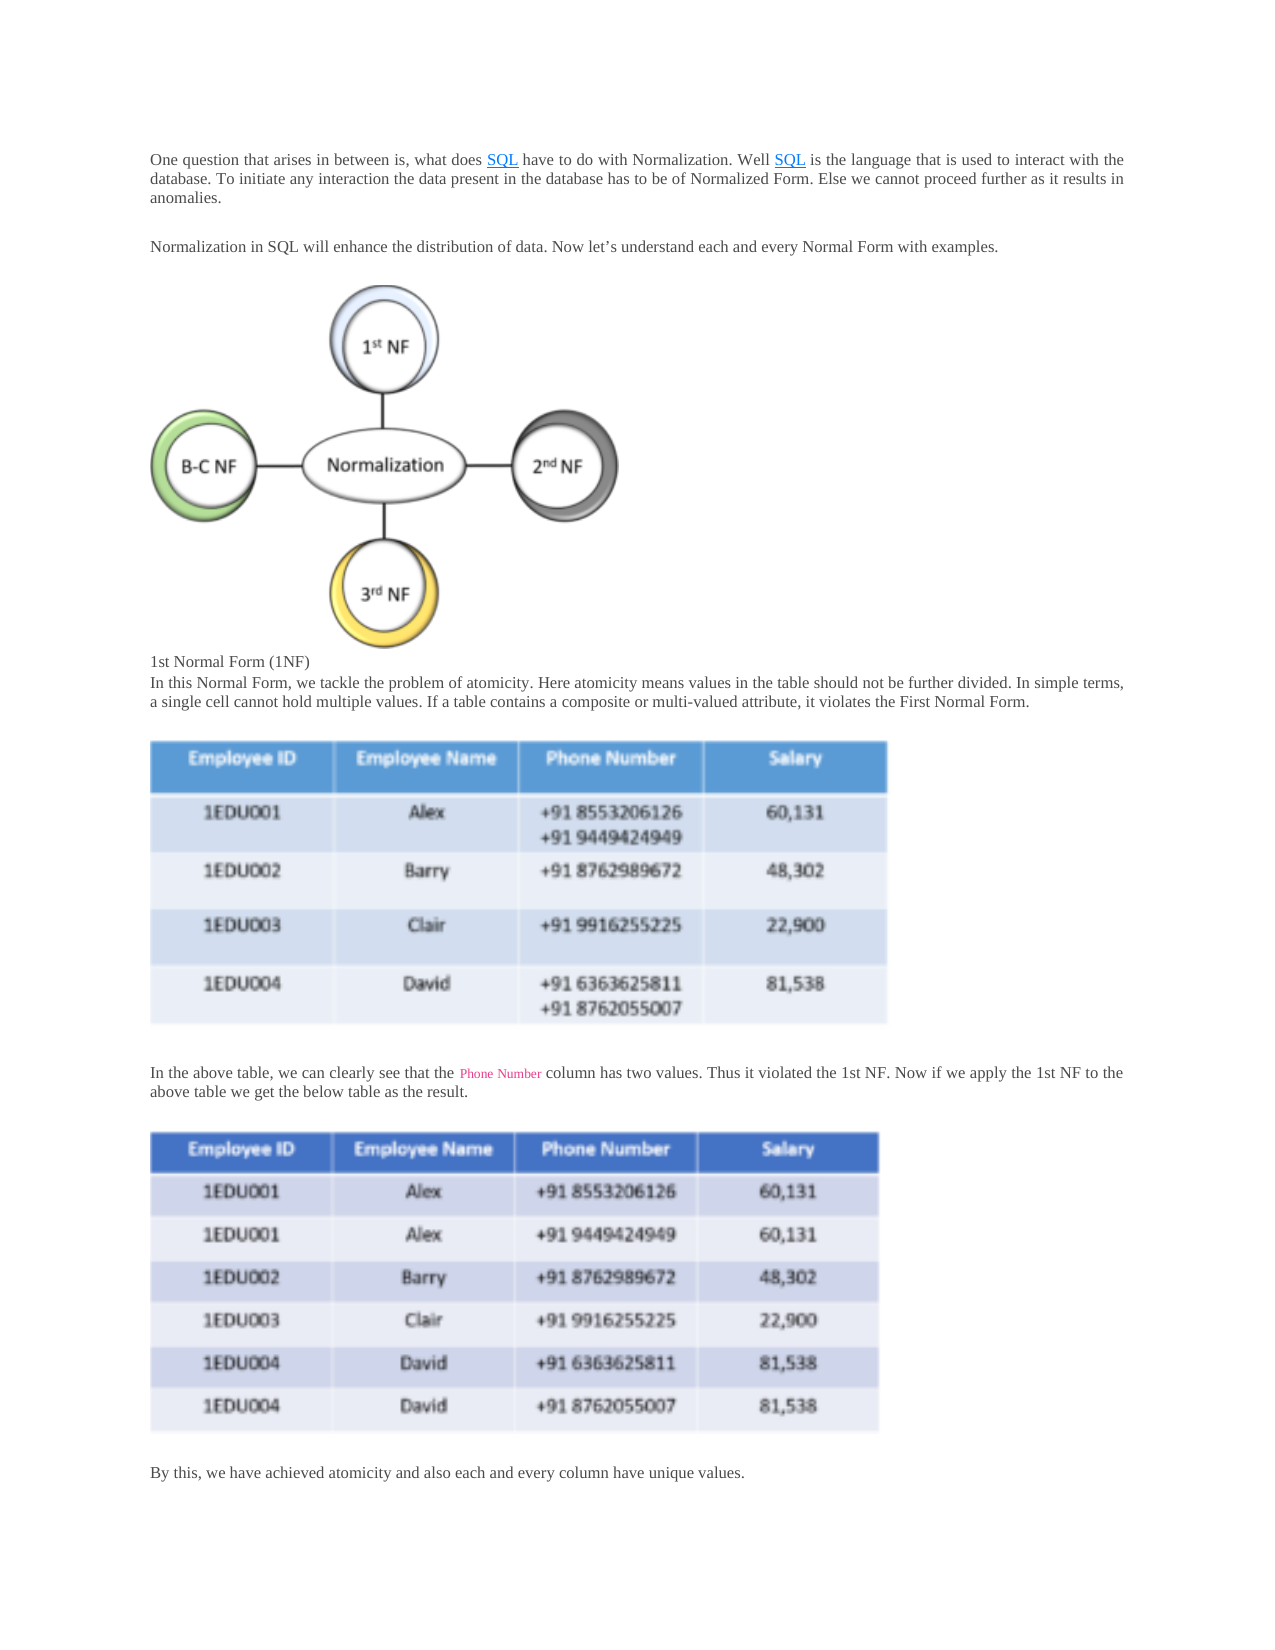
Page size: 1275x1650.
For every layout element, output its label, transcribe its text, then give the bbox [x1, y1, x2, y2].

text One question that arises in between is, what does SQL have to do with Normalization. Well SQL is the language that is used to interact with the database. To initiate any interaction the data present in the database has to be of Normalized Form. Else we cannot proceed further as it results in anomalies. [150, 150, 1125, 207]
picture [150, 1130, 883, 1434]
picture [150, 285, 619, 649]
text In the above table, we can clearly see that the Phone Number column has two values. Thus it violated the 1st NF. Now if we apply the 1st NF to the above table we get the below table as the result. [150, 1063, 1125, 1101]
text By this, we have achieved atomicity and also each and every column have unique values. [150, 1463, 1125, 1482]
text Normalization in SQL will enhance the distribution of data. Now let’s understand each and every Normal Form with examples. [150, 237, 1125, 256]
picture [150, 740, 891, 1034]
text In this Normal Form, we tackle the problem of atomicity. Here atomicity means values in the table should not be further divided. In simple terms, a single cell cannot hold multiple values. If a table contains a composite or multi-valued attribute, it violates the First Normal Form. [150, 672, 1125, 711]
subtitle 1st Normal Form (1NF) [150, 652, 1125, 671]
